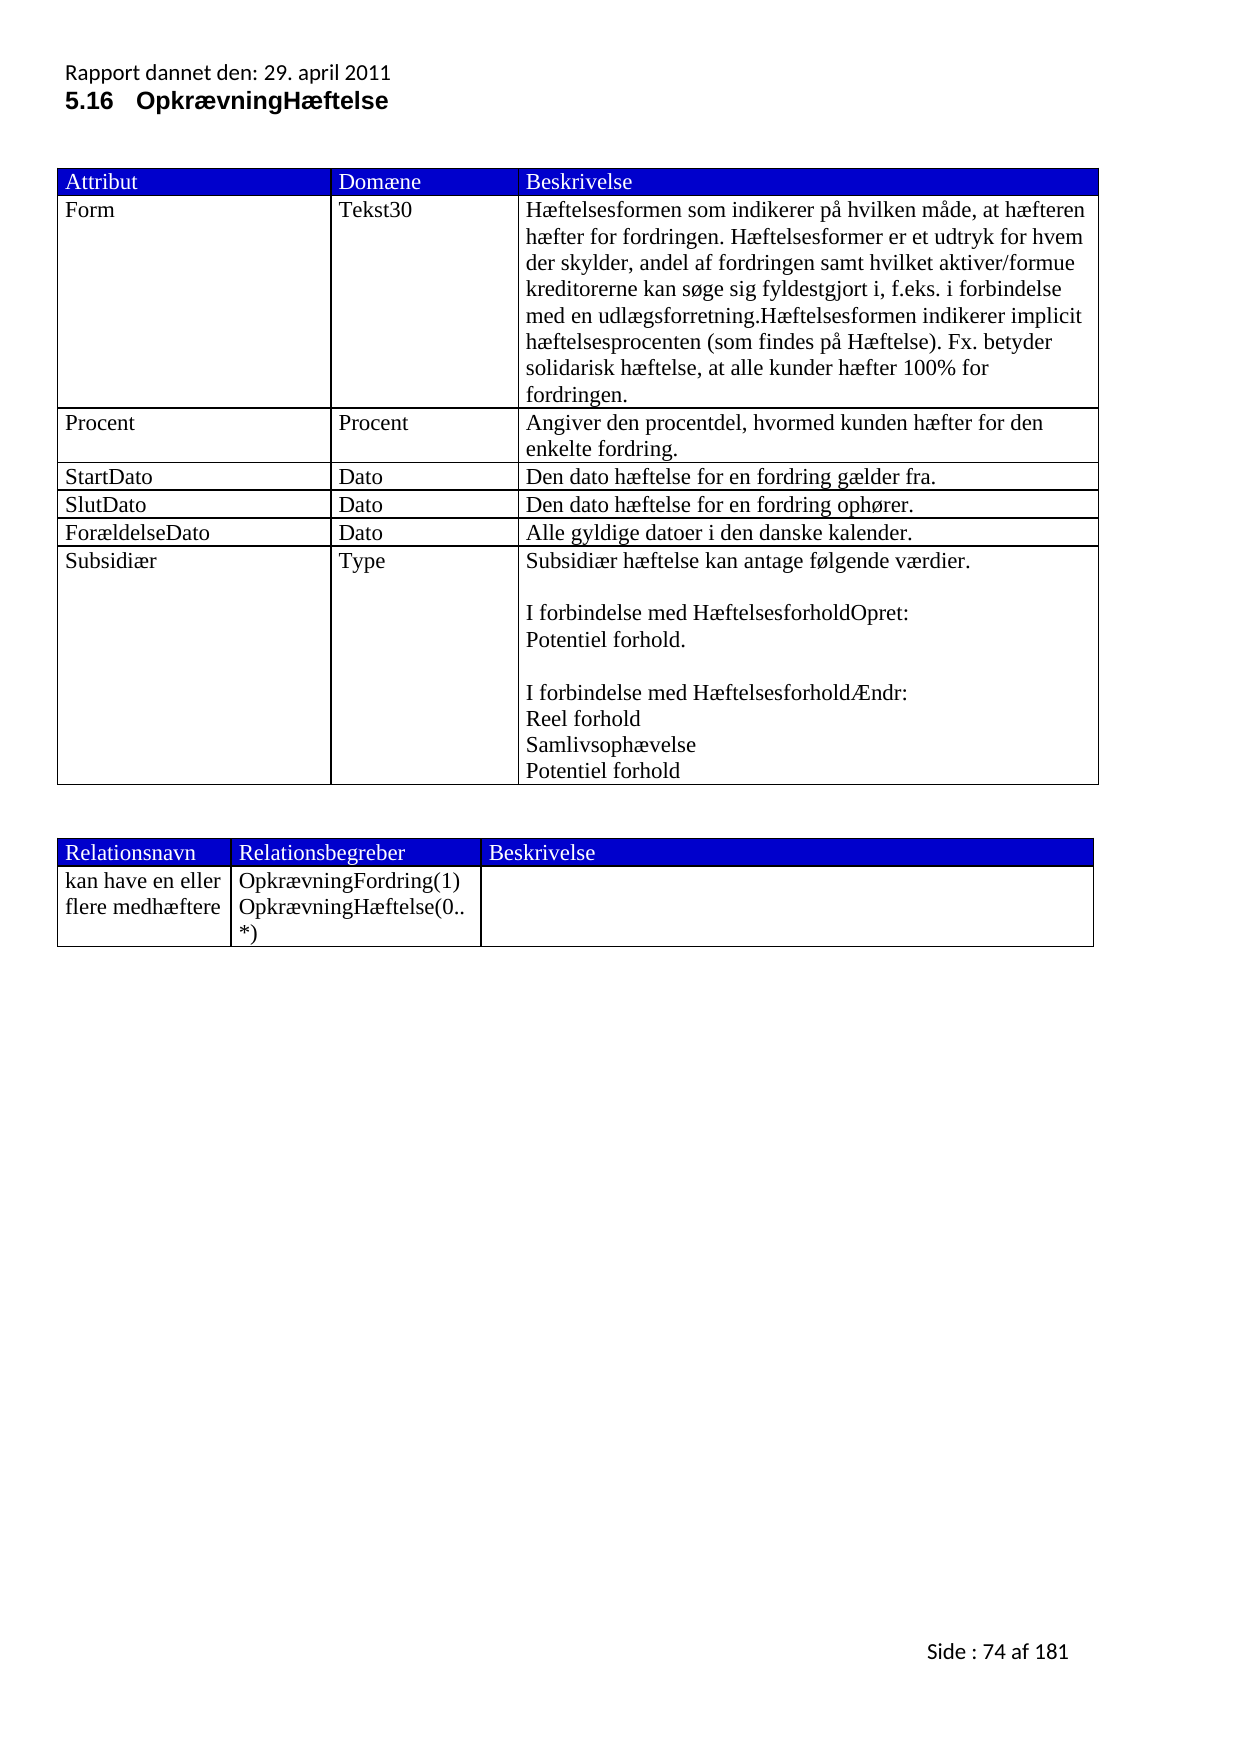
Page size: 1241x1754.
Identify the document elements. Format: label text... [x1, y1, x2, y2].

table_cell kan have en eller flere medhæftere [58, 867, 230, 946]
table_cell OpkrævningFordring(1) OpkrævningHæftelse(0..*) [232, 867, 480, 946]
table_cell StartDato [58, 463, 330, 489]
table_cell Tekst30 [332, 196, 518, 407]
table_cell Dato [332, 463, 518, 489]
table_header Attribut [58, 169, 330, 195]
table_cell Alle gyldige datoer i den danske kalender. [519, 519, 1098, 545]
table_cell Form [58, 196, 330, 407]
table_cell Hæftelsesformen som indikerer på hvilken måde, at hæfteren hæfter for fordringen. Hæftelsesformer er et udtryk for hvem der skylder, andel af fordringen samt hvilket aktiver/formue kreditorerne kan søge sig fyldestgjort i, f.eks. i forbindelse med en udlægsforretning.Hæftelsesformen indikerer implicit hæftelsesprocenten (som findes på Hæftelse). Fx. betyder solidarisk hæftelse, at alle kunder hæfter 100% for fordringen. [519, 196, 1098, 407]
table_header Domæne [332, 169, 518, 195]
table_cell Procent [332, 409, 518, 461]
subtitle OpkrævningHæftelse [65, 86, 1181, 115]
table_cell Den dato hæftelse for en fordring ophører. [519, 491, 1098, 517]
table_cell ForældelseDato [58, 519, 330, 545]
table_cell Type [332, 547, 518, 784]
table_cell Angiver den procentdel, hvormed kunden hæfter for den enkelte fordring. [519, 409, 1098, 461]
table_cell Procent [58, 409, 330, 461]
table_cell Dato [332, 491, 518, 517]
table_cell [482, 867, 1093, 946]
table_cell Den dato hæftelse for en fordring gælder fra. [519, 463, 1098, 489]
table_header Beskrivelse [482, 839, 1093, 865]
table_header Beskrivelse [519, 169, 1098, 195]
table_cell Subsidiær hæftelse kan antage følgende værdier. I forbindelse med HæftelsesforholdOpret: Potentiel forhold. I forbindelse med HæftelsesforholdÆndr: Reel forhold Samlivsophævelse Potentiel forhold [519, 547, 1098, 784]
table_cell Dato [332, 519, 518, 545]
table_header Relationsbegreber [232, 839, 480, 865]
table_header Relationsnavn [58, 839, 230, 865]
table_cell Subsidiær [58, 547, 330, 784]
table_cell SlutDato [58, 491, 330, 517]
